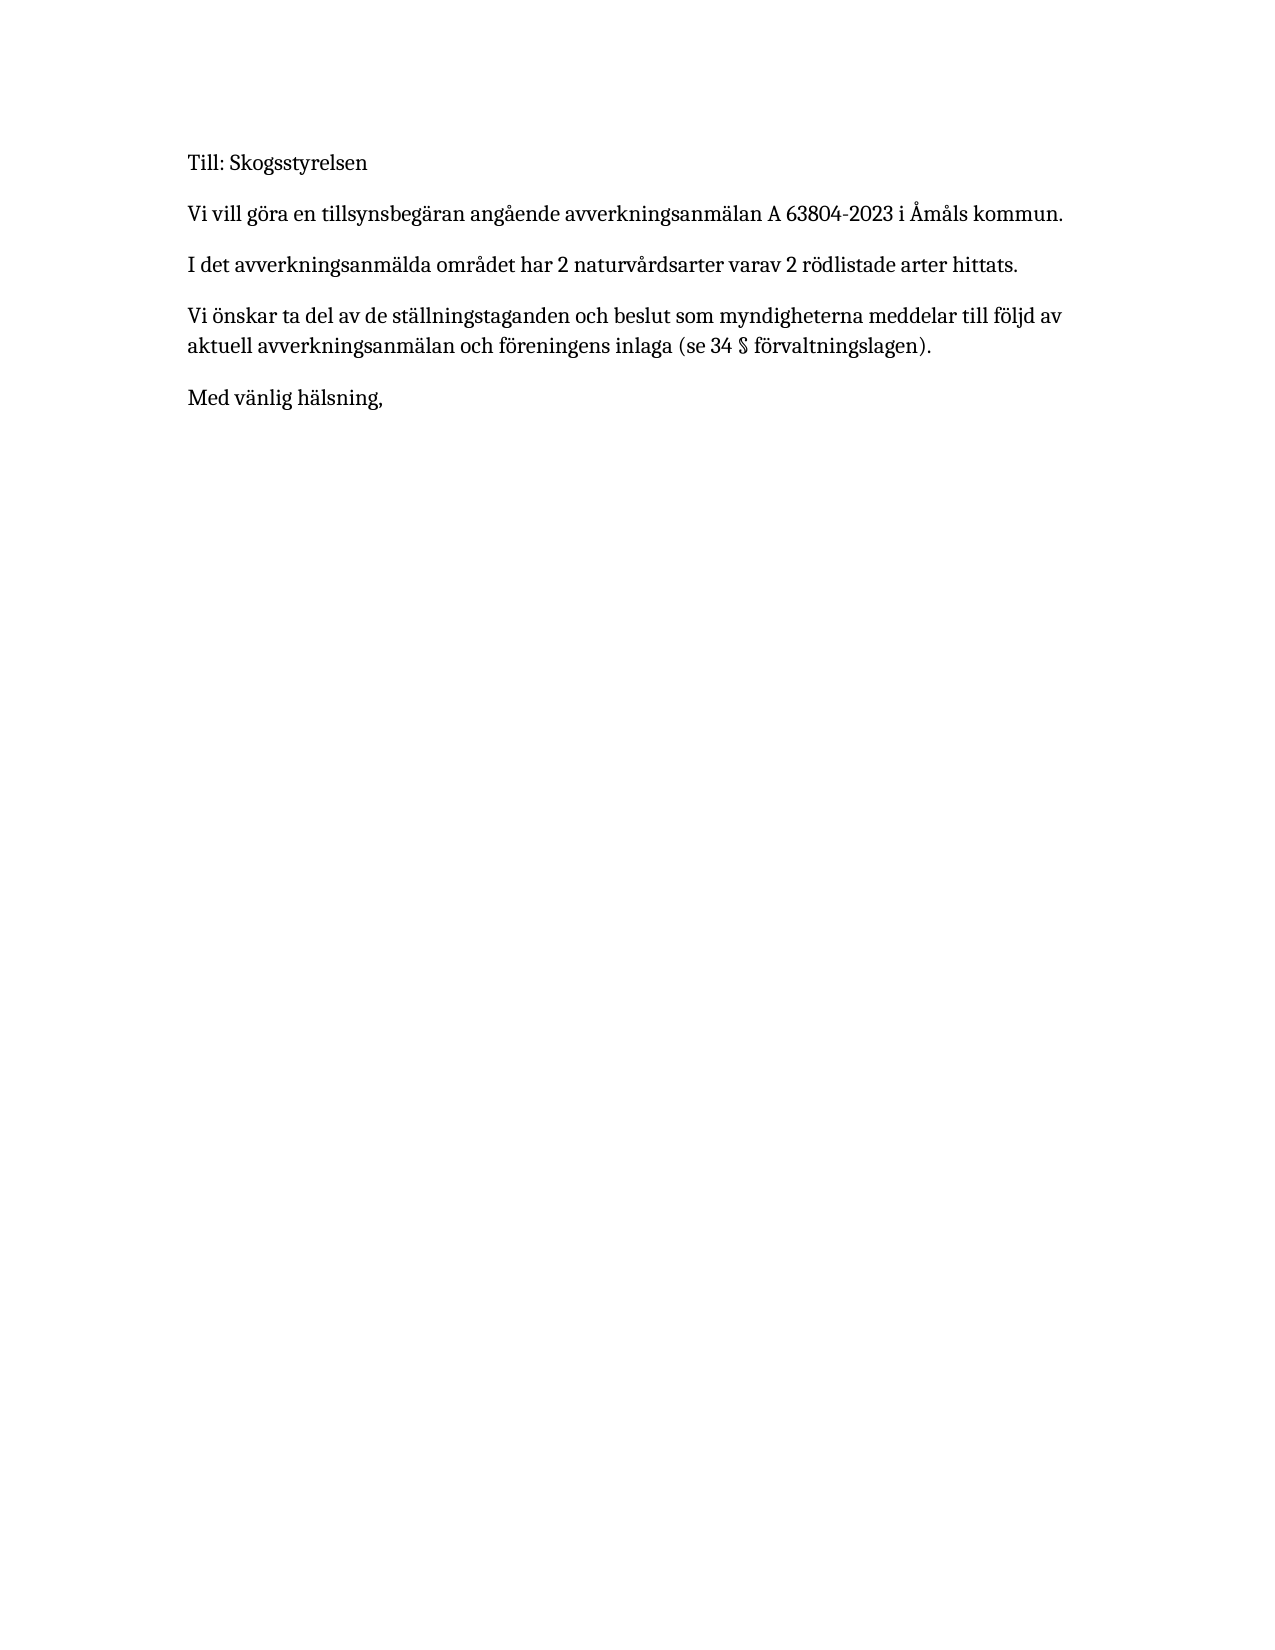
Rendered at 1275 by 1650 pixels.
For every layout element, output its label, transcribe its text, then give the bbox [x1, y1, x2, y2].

text Vi vill göra en tillsynsbegäran angående avverkningsanmälan A 63804-2023 i Åmåls kommun. [187, 201, 1087, 227]
text Vi önskar ta del av de ställningstaganden och beslut som myndigheterna meddelar till följd av aktuell avverkningsanmälan och föreningens inlaga (se 34 § förvaltningslagen). [187, 303, 1087, 360]
text Till: Skogsstyrelsen [187, 150, 1087, 176]
text I det avverkningsanmälda området har 2 naturvårdsarter varav 2 rödlistade arter hittats. [187, 252, 1087, 278]
text Med vänlig hälsning, [187, 384, 1087, 441]
